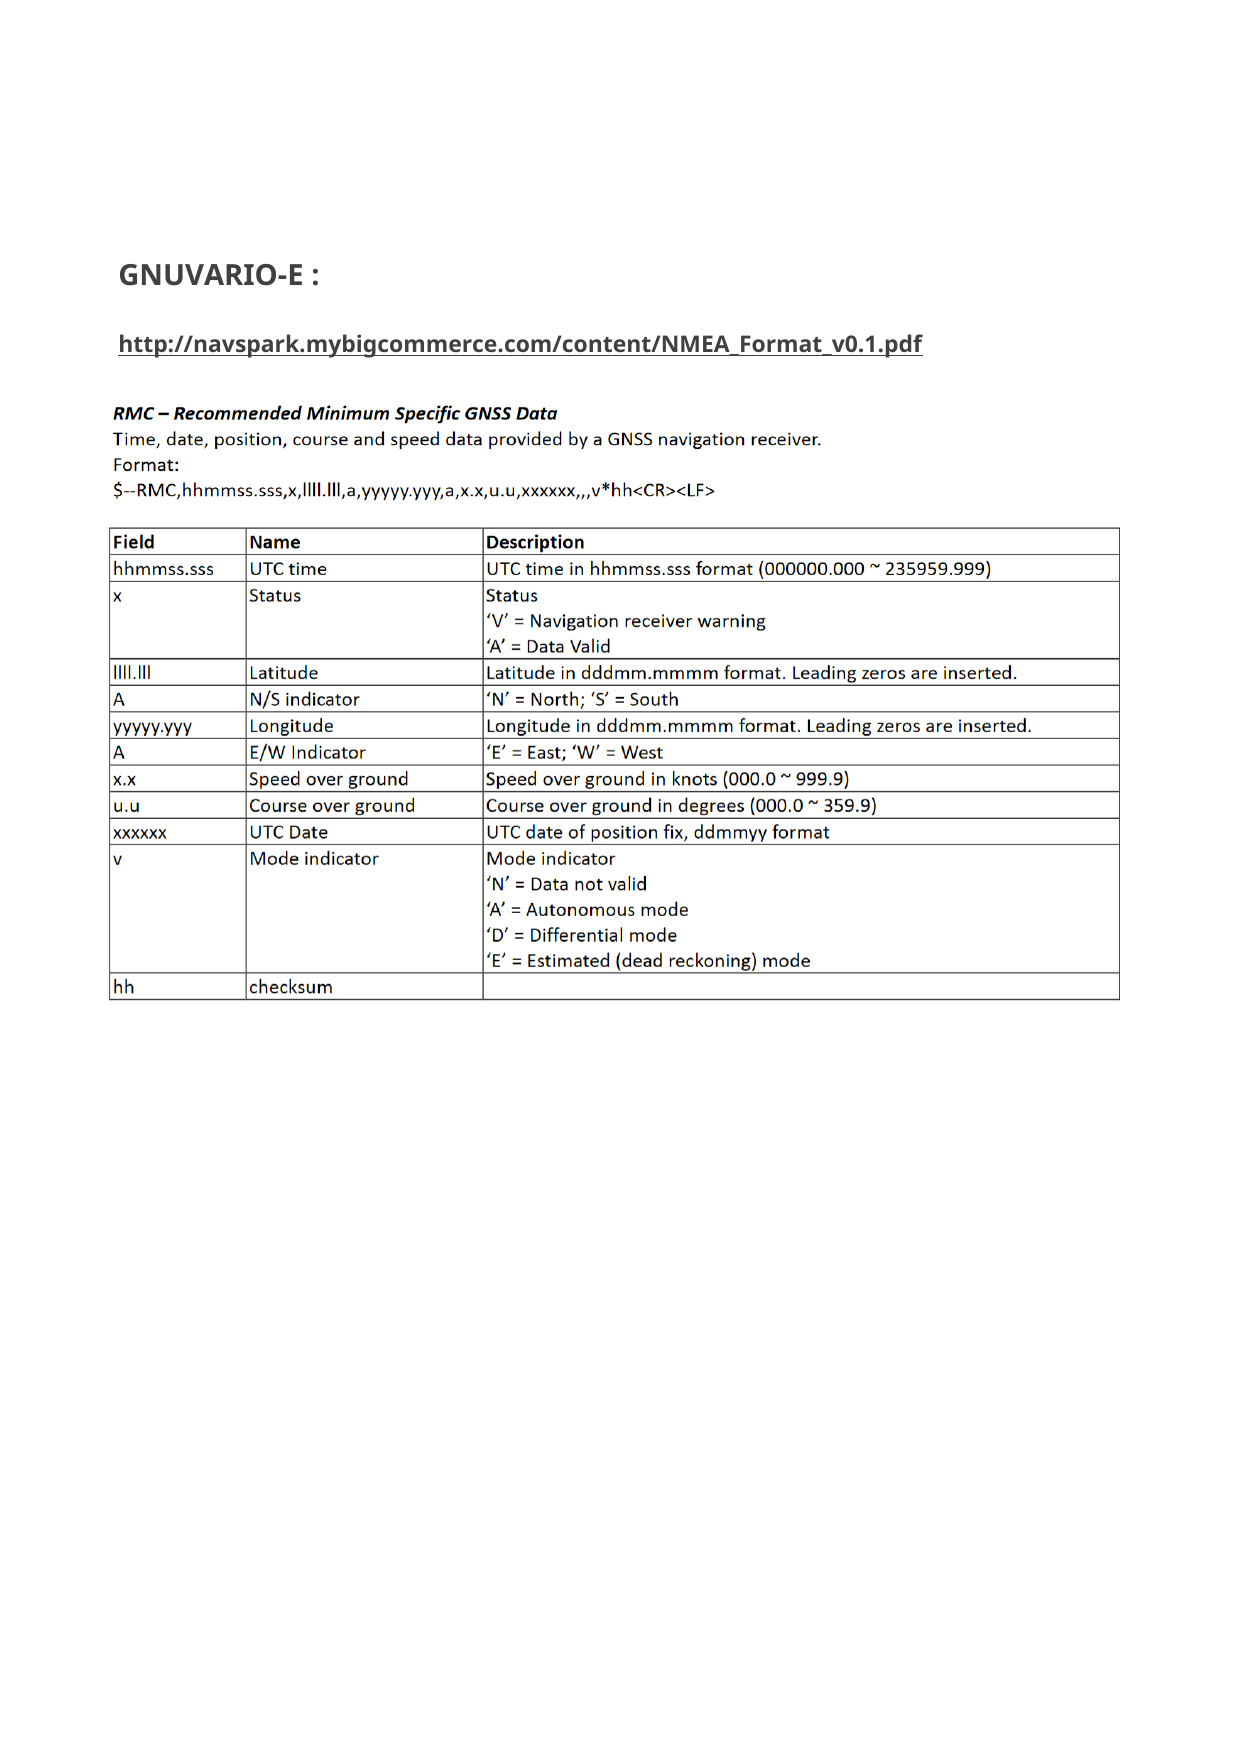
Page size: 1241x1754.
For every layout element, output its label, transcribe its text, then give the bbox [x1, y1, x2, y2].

text http://navspark.mybigcommerce.com/content/NMEA_Format_v0.1.pdf [118, 328, 1122, 359]
text GNUVARIO-E : [118, 254, 1122, 294]
picture [90, 393, 1151, 1023]
